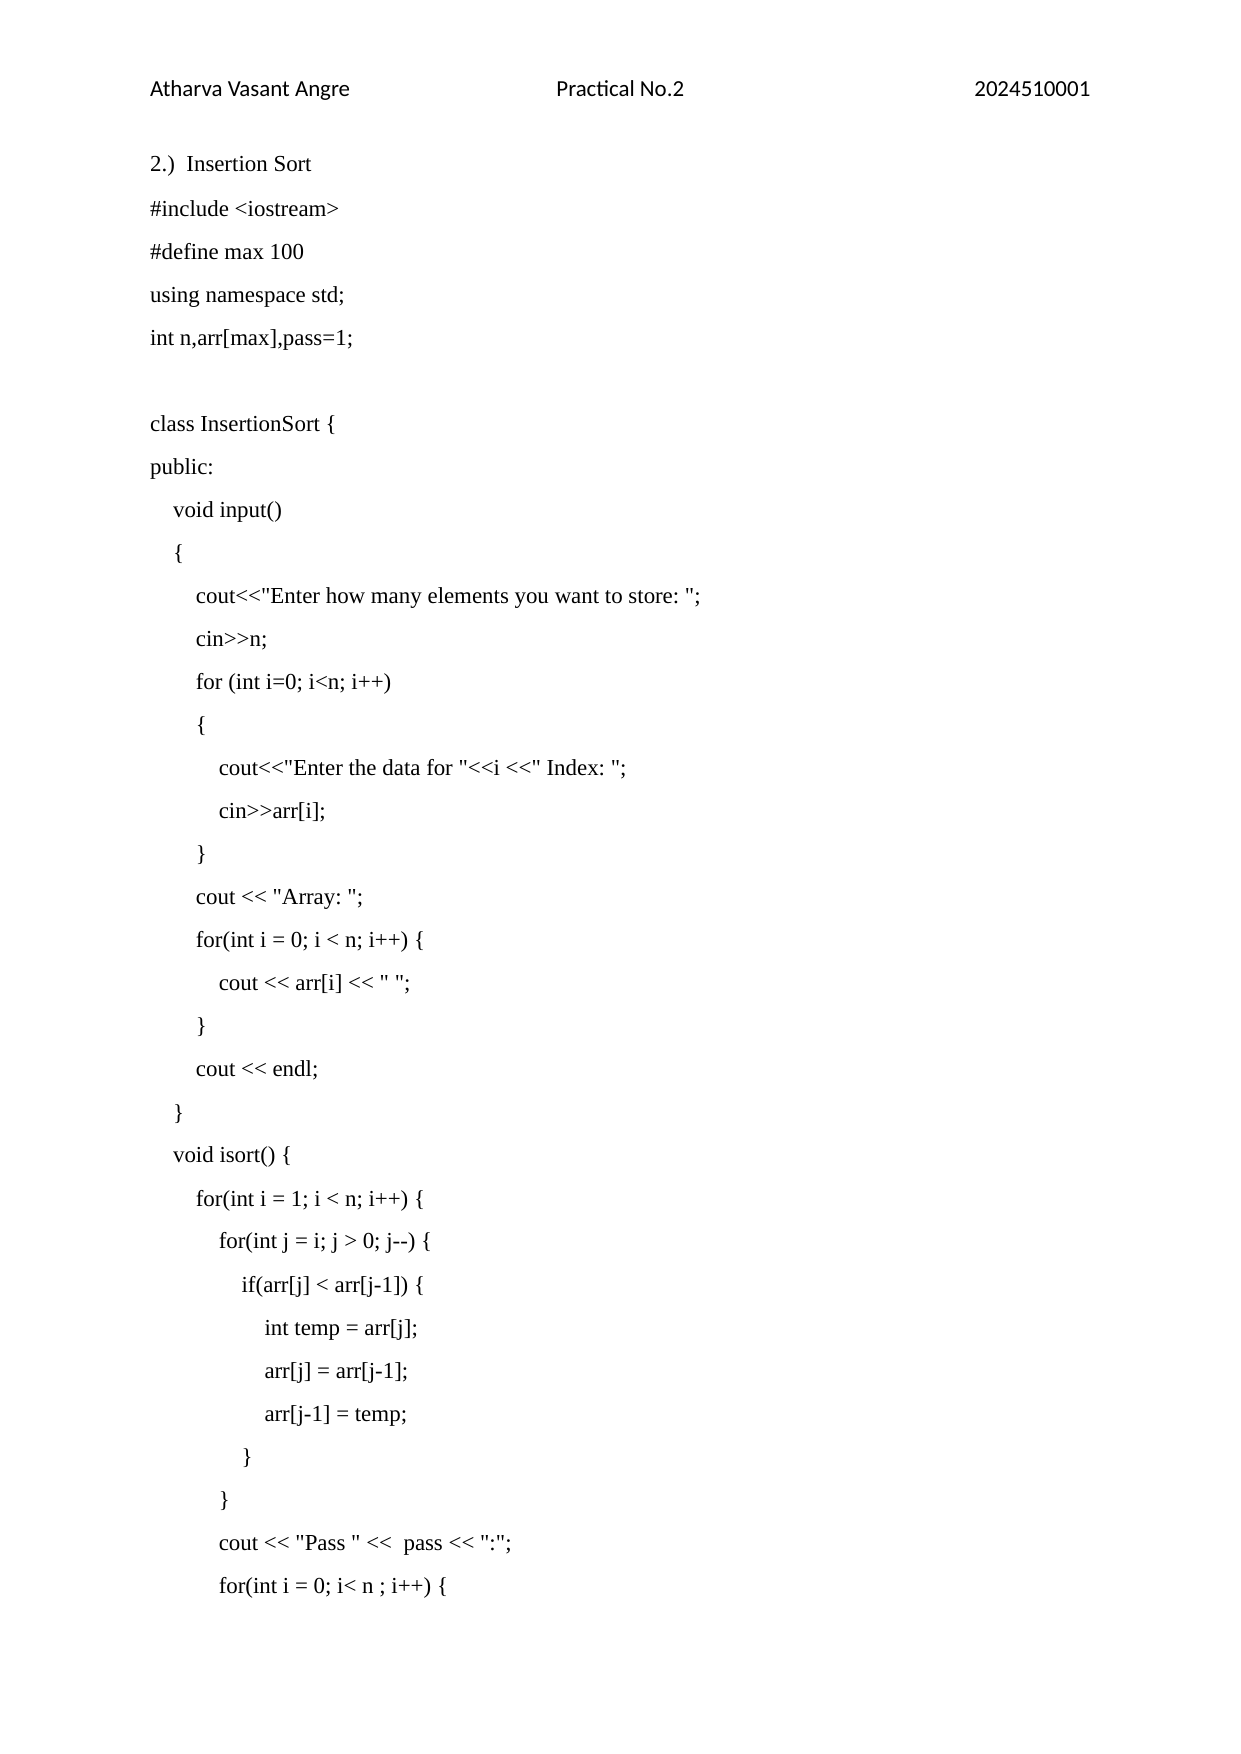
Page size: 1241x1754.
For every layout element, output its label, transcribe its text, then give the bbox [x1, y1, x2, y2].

text void input() [150, 496, 1090, 523]
text int temp = arr[j]; [150, 1314, 1090, 1340]
text cin>>n; [150, 625, 1090, 652]
text #include <iostream> [150, 195, 1090, 221]
text for(int i = 0; i < n; i++) { [150, 926, 1090, 953]
text { [150, 711, 1090, 738]
text } [150, 1012, 1090, 1039]
text for(int j = i; j > 0; j--) { [150, 1228, 1090, 1254]
text cout << "Array: "; [150, 883, 1090, 910]
text void isort() { [150, 1142, 1090, 1168]
text cin>>arr[i]; [150, 797, 1090, 824]
text cout << endl; [150, 1056, 1090, 1082]
text } [150, 840, 1090, 867]
text } [150, 1486, 1090, 1512]
text } [150, 1098, 1090, 1125]
text { [150, 539, 1090, 566]
text for(int i = 0; i< n ; i++) { [150, 1572, 1090, 1598]
text using namespace std; [150, 281, 1090, 307]
text cout << "Pass " << pass << ":"; [150, 1529, 1090, 1555]
text 2.) Insertion Sort [150, 150, 1090, 176]
text for(int i = 1; i < n; i++) { [150, 1184, 1090, 1211]
text arr[j] = arr[j-1]; [150, 1357, 1090, 1383]
text cout<<"Enter how many elements you want to store: "; [150, 582, 1090, 609]
text for (int i=0; i<n; i++) [150, 668, 1090, 695]
text if(arr[j] < arr[j-1]) { [150, 1271, 1090, 1297]
text int n,arr[max],pass=1; [150, 324, 1090, 351]
text cout<<"Enter the data for "<<i <<" Index: "; [150, 754, 1090, 781]
text class InsertionSort { [150, 410, 1090, 437]
text cout << arr[i] << " "; [150, 969, 1090, 996]
text arr[j-1] = temp; [150, 1400, 1090, 1426]
text #define max 100 [150, 238, 1090, 264]
text public: [150, 453, 1090, 479]
text } [150, 1443, 1090, 1469]
